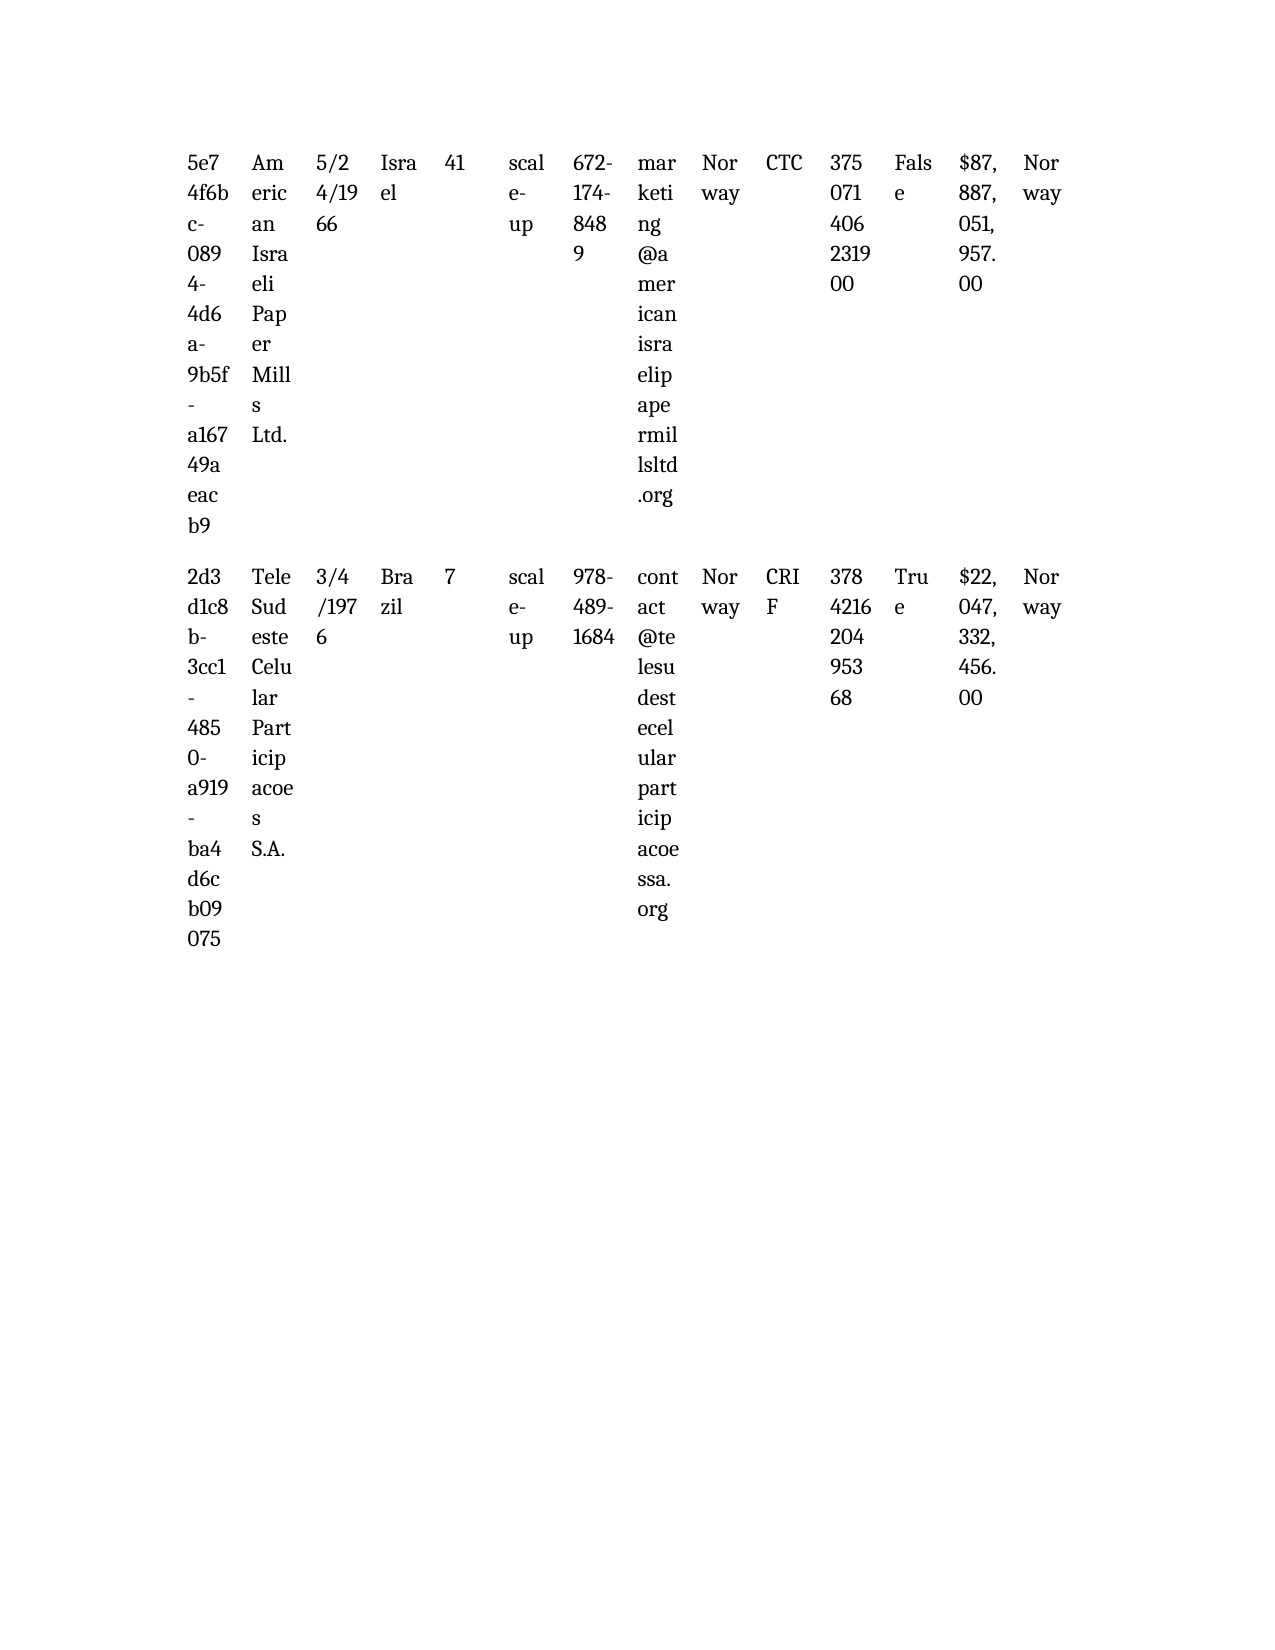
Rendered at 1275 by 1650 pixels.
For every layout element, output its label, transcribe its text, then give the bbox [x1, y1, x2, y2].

table_header $87,887,051,957.00 [948, 150, 1012, 563]
table_cell True [883, 564, 947, 977]
table_cell 978-489-1684 [562, 564, 626, 977]
table_header marketing@americanisraelipapermillsltd.org [626, 150, 690, 563]
table_header 5/24/1966 [305, 150, 369, 563]
table_header 672-174-8489 [562, 150, 626, 563]
table_cell 3/4/1976 [305, 564, 369, 977]
table_header Norway [1012, 150, 1076, 563]
table_header 5e74f6bc-0894-4d6a-9b5f-a16749aeacb9 [176, 150, 240, 563]
table_cell Brazil [369, 564, 433, 977]
table_cell scale-up [498, 564, 562, 977]
table_cell 7 [433, 564, 497, 977]
table_header Israel [369, 150, 433, 563]
table_cell Norway [1012, 564, 1076, 977]
table_cell $22,047,332,456.00 [948, 564, 1012, 977]
table_cell CRIF [755, 564, 819, 977]
table_header American Israeli Paper Mills Ltd. [240, 150, 305, 563]
table_header Norway [690, 150, 755, 563]
table_cell contact@telesudestecelularparticipacoessa.org [626, 564, 690, 977]
table_header False [883, 150, 947, 563]
table_cell 378421620495368 [819, 564, 883, 977]
table_cell Norway [690, 564, 755, 977]
table_header scale-up [498, 150, 562, 563]
table_header CTC [755, 150, 819, 563]
table_cell 2d3d1c8b-3cc1-4850-a919-ba4d6cb09075 [176, 564, 240, 977]
table_cell Tele Sudeste Celular Participacoes S.A. [240, 564, 305, 977]
table_header 41 [433, 150, 497, 563]
table_header 375071406231900 [819, 150, 883, 563]
